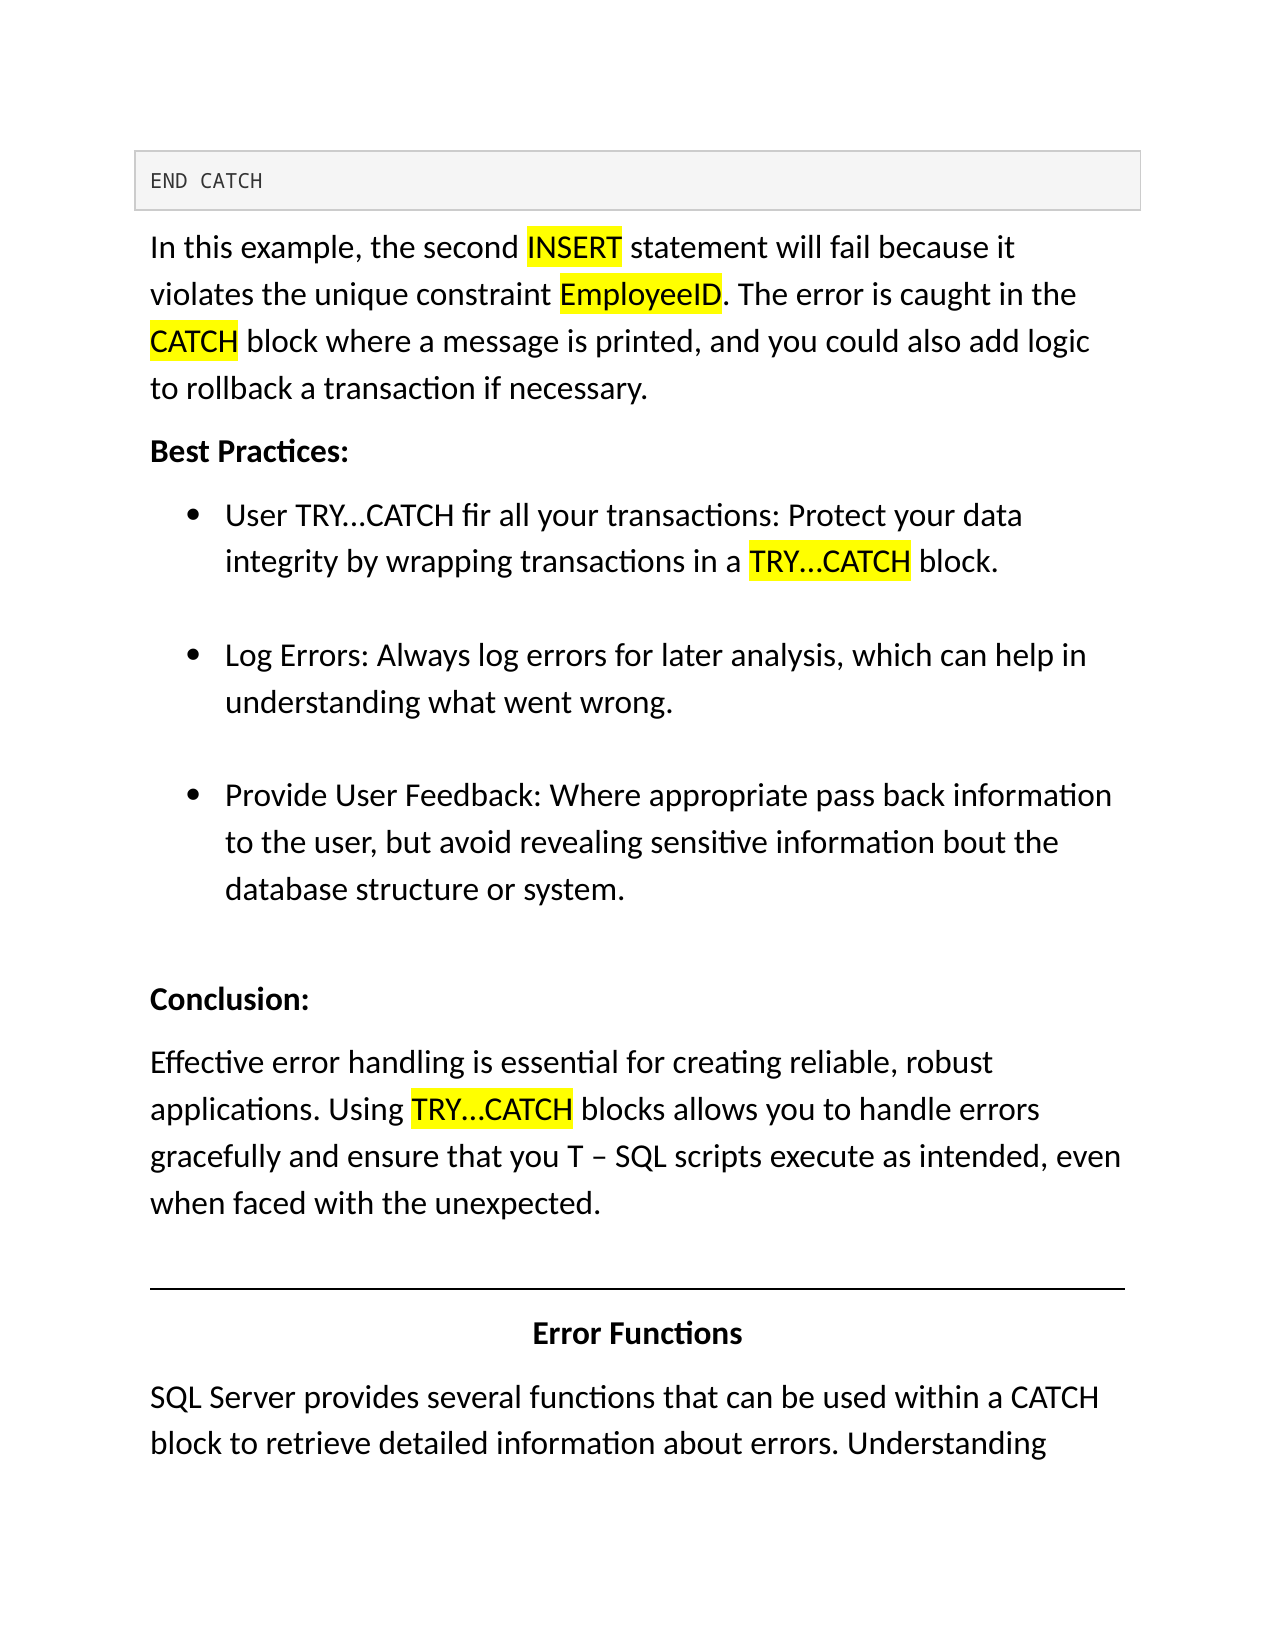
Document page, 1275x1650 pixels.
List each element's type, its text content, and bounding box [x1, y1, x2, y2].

list User TRY...CATCH fir all your transactions: Protect your data integrity by wrapping transactions in a TRY…CATCH block. [187, 493, 1125, 581]
text Effective error handling is essential for creating reliable, robust applications. Using TRY…CATCH blocks allows you to handle errors gracefully and ensure that you T – SQL scripts execute as intended, even when faced with the unexpected. [150, 1041, 1125, 1222]
text In this example, the second INSERT statement will fail because it violates the unique constraint EmployeeID. The error is caught in the CATCH block where a message is printed, and you could also add logic to rollback a transaction if necessary. [150, 226, 1125, 407]
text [150, 1376, 1125, 1463]
text Conclusion: [150, 978, 1125, 1019]
list Provide User Feedback: Where appropriate pass back information to the user, but avoid revealing sensitive information bout the database structure or system. [187, 774, 1125, 908]
text END CATCH [136, 152, 1140, 209]
list Log Errors: Always log errors for later analysis, which can help in understanding what went wrong. [187, 634, 1125, 721]
text Error Functions [150, 1312, 1125, 1353]
text Best Practices: [150, 430, 1125, 471]
